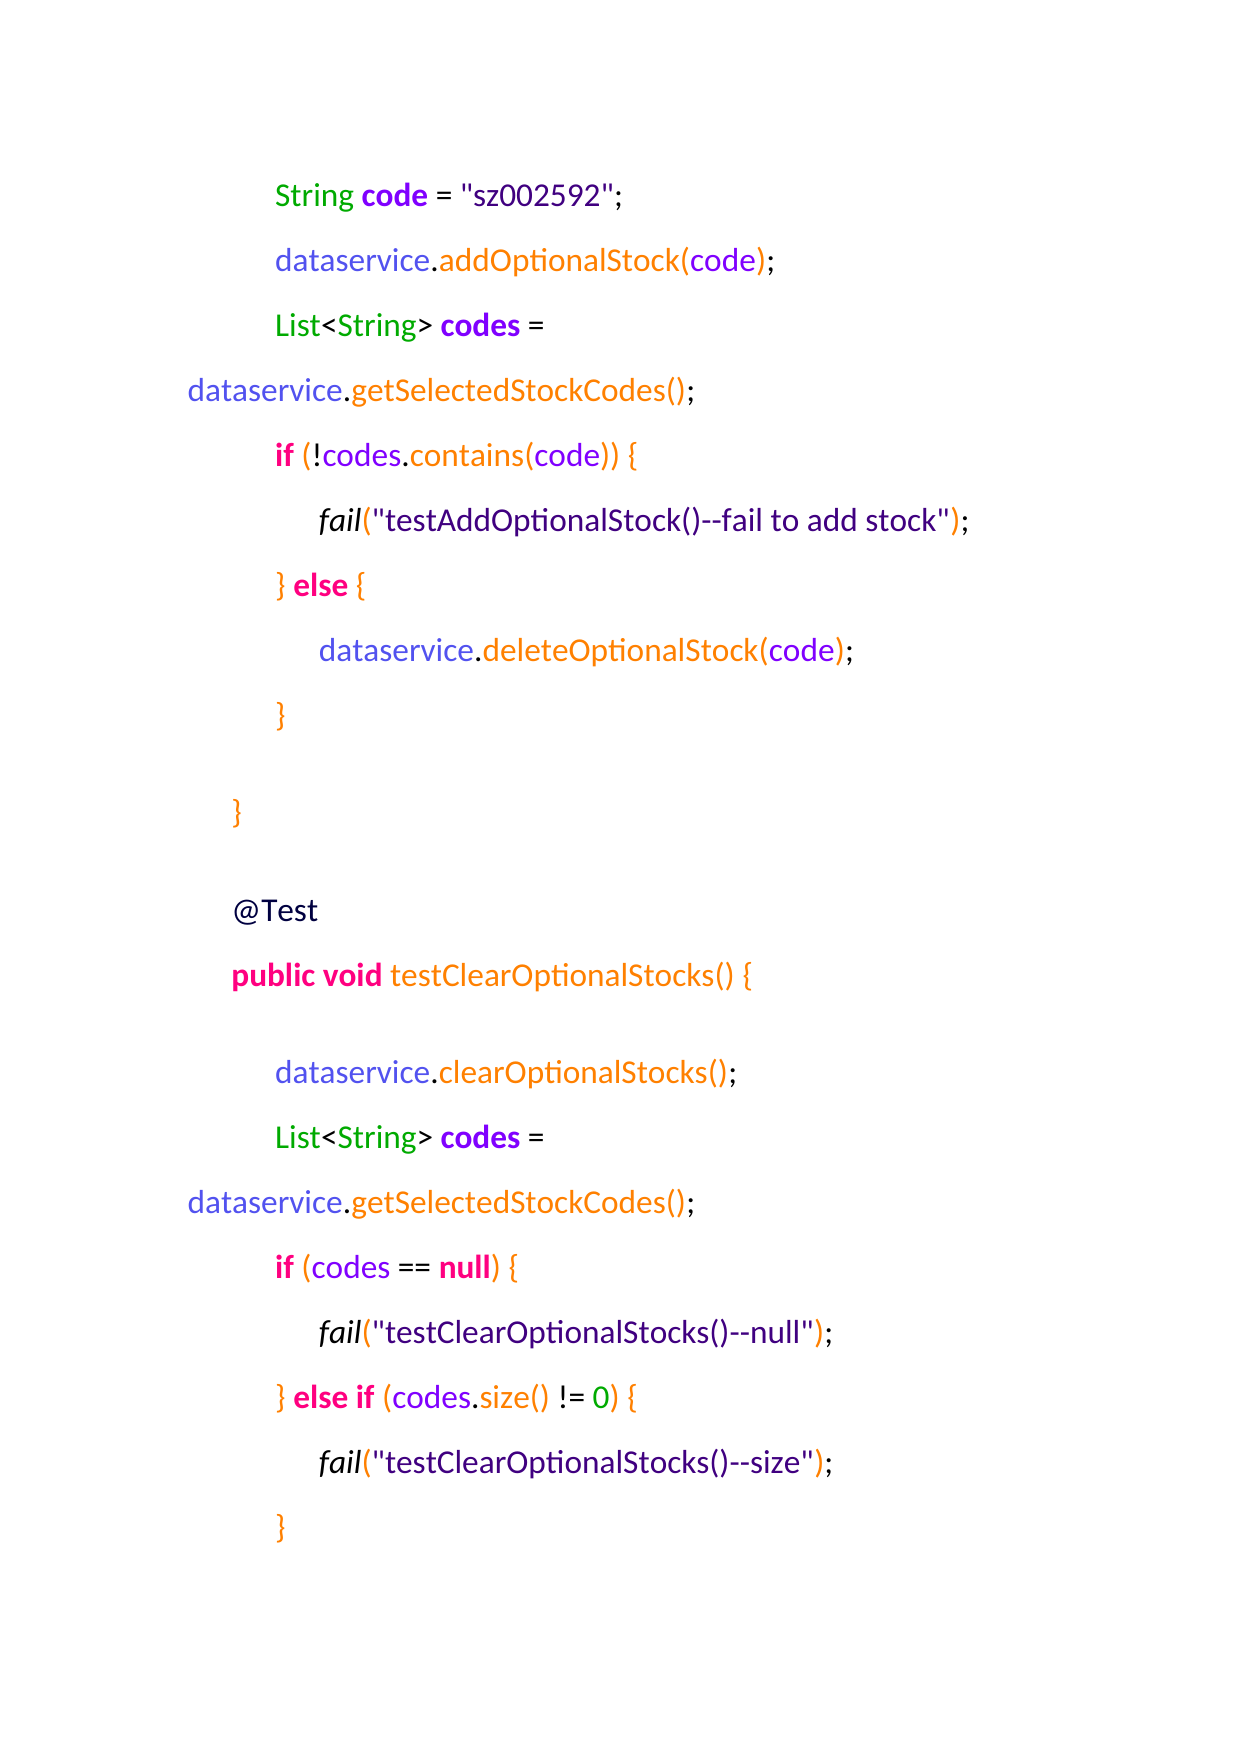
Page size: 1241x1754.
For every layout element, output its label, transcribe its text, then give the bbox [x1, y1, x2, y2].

text } else if (codes.size() != 0) { [187, 1364, 1053, 1429]
text @Test [187, 877, 1053, 942]
text fail("testClearOptionalStocks()--size"); [187, 1429, 1053, 1494]
text if (!codes.contains(code)) { [187, 422, 1053, 487]
text if (codes == null) { [187, 1234, 1053, 1299]
text public void testClearOptionalStocks() { [187, 942, 1053, 1007]
text dataservice.clearOptionalStocks(); [187, 1039, 1053, 1104]
text dataservice.addOptionalStock(code); [187, 227, 1053, 292]
text } [187, 779, 1053, 844]
text List<String> codes = dataservice.getSelectedStockCodes(); [187, 1104, 1053, 1234]
text } else { [187, 552, 1053, 617]
text dataservice.deleteOptionalStock(code); [187, 617, 1053, 682]
text List<String> codes = dataservice.getSelectedStockCodes(); [187, 292, 1053, 422]
text String code = "sz002592"; [187, 162, 1053, 227]
text fail("testClearOptionalStocks()--null"); [187, 1299, 1053, 1364]
text } [187, 682, 1053, 747]
text fail("testAddOptionalStock()--fail to add stock"); [187, 487, 1053, 552]
text } [187, 1494, 1053, 1559]
